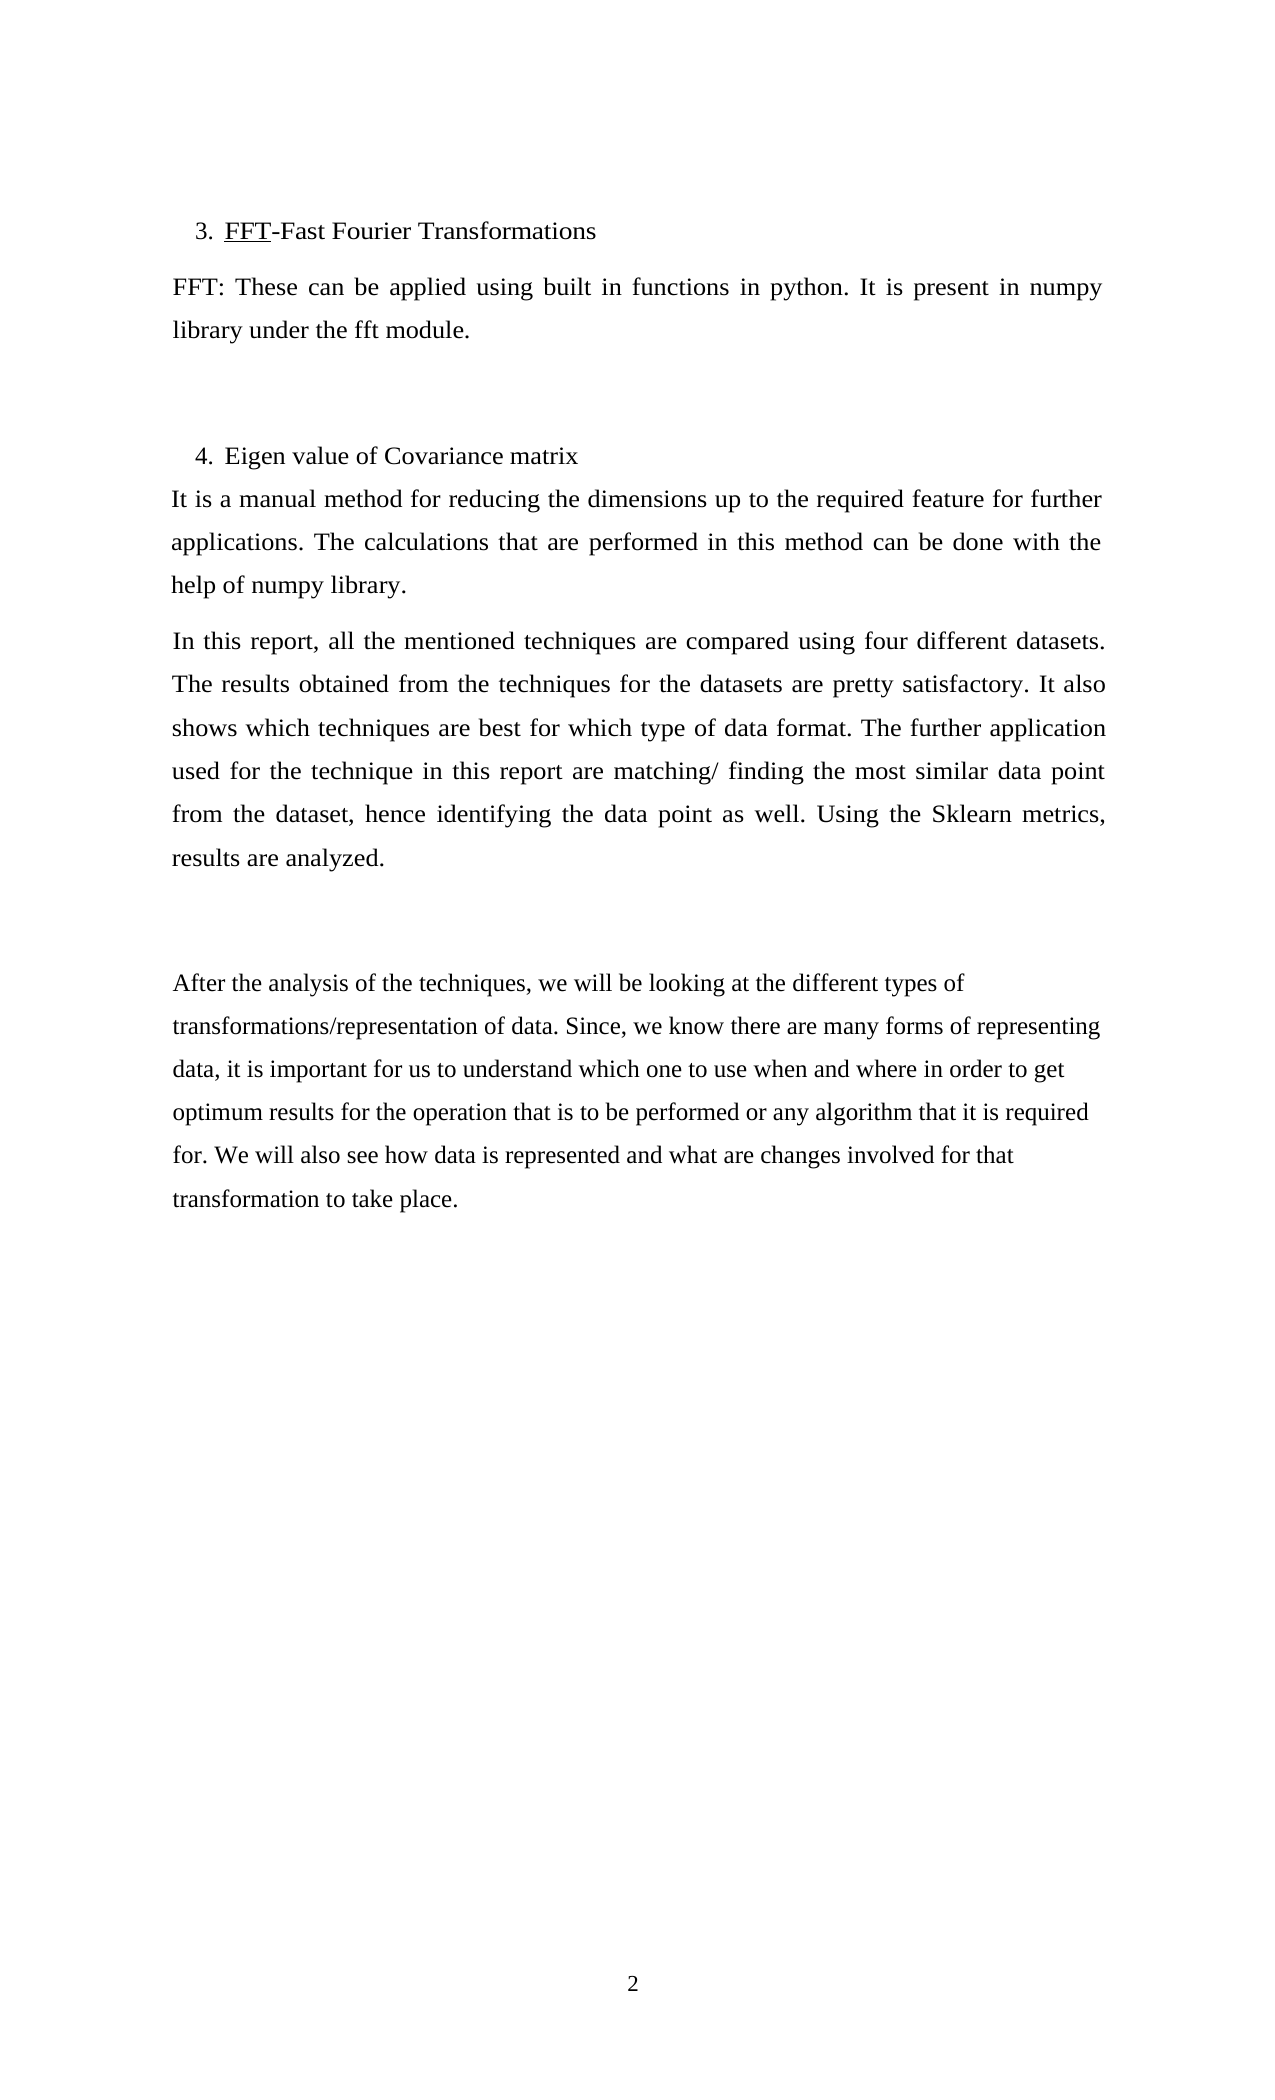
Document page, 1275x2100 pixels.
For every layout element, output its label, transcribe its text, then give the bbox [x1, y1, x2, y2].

text It is a manual method for reducing the dimensions up to the required feature for further applications. The calculations that are performed in this method can be done with the help of numpy library. [171, 484, 1103, 599]
text After the analysis of the techniques, we will be looking at the different types of transformations/representation of data. Since, we know there are many forms of representing data, it is important for us to understand which one to use when and where in order to get optimum results for the operation that is to be performed or any algorithm that it is required for. We will also see how data is represented and what are changes involved for that transformation to take place. [172, 968, 1103, 1212]
text In this report, all the mentioned techniques are compared using four different datasets. The results obtained from the techniques for the datasets are pretty satisfactory. It also shows which techniques are best for which type of data format. The further application used for the technique in this report are matching/ finding the most similar data point from the dataset, hence identifying the data point as well. Using the Sklearn metrics, results are analyzed. [172, 626, 1107, 871]
list Eigen value of Covariance matrix [195, 441, 1275, 470]
text FFT: These can be applied using built in functions in python. It is present in numpy library under the fft module. [172, 272, 1104, 344]
list FFT-Fast Fourier Transformations [195, 216, 1275, 244]
